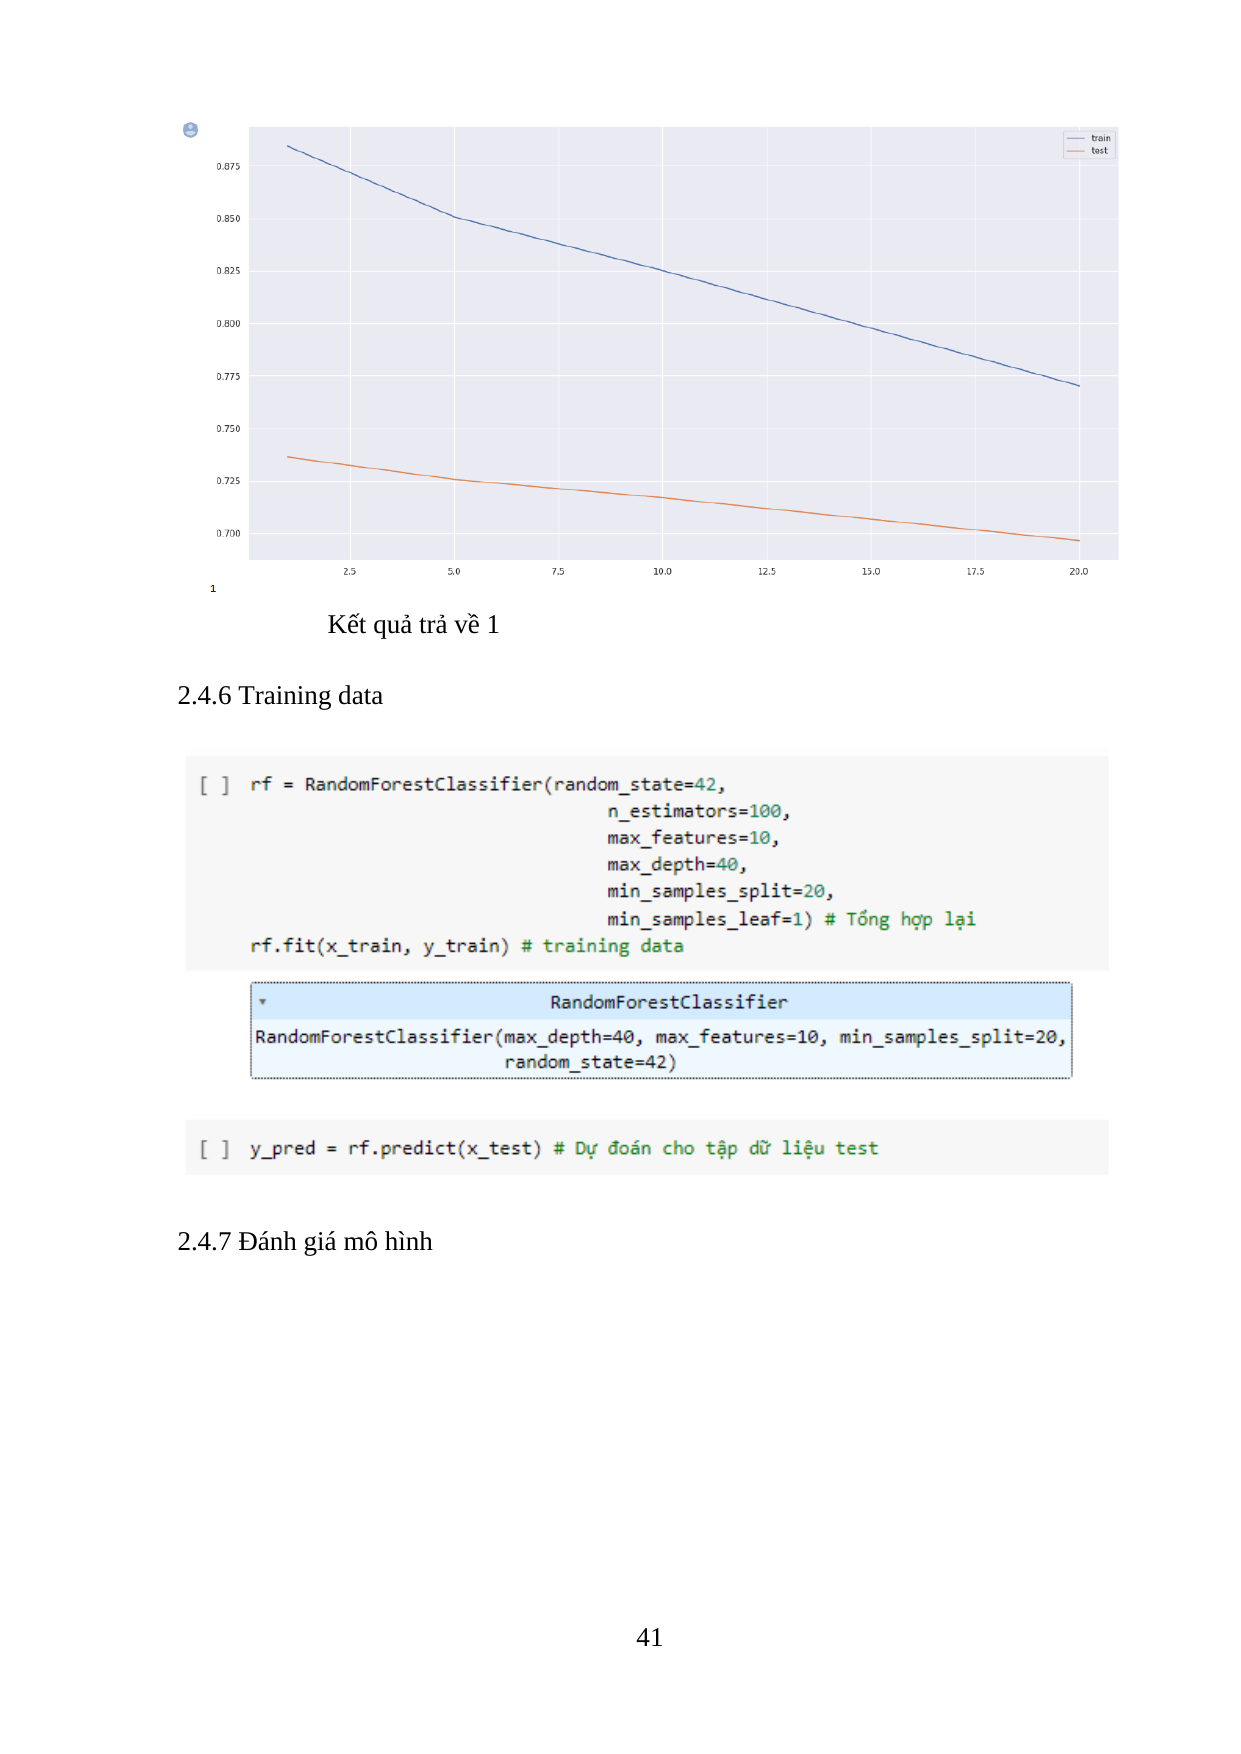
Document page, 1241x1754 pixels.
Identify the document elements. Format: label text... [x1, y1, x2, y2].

text 2.4.6 Training data [177, 679, 1122, 711]
text Kết quả trả về 1 [252, 608, 1122, 639]
text 2.4.7 Đánh giá mô hình [177, 1226, 1122, 1257]
picture [177, 118, 1123, 604]
picture [177, 750, 1109, 1186]
